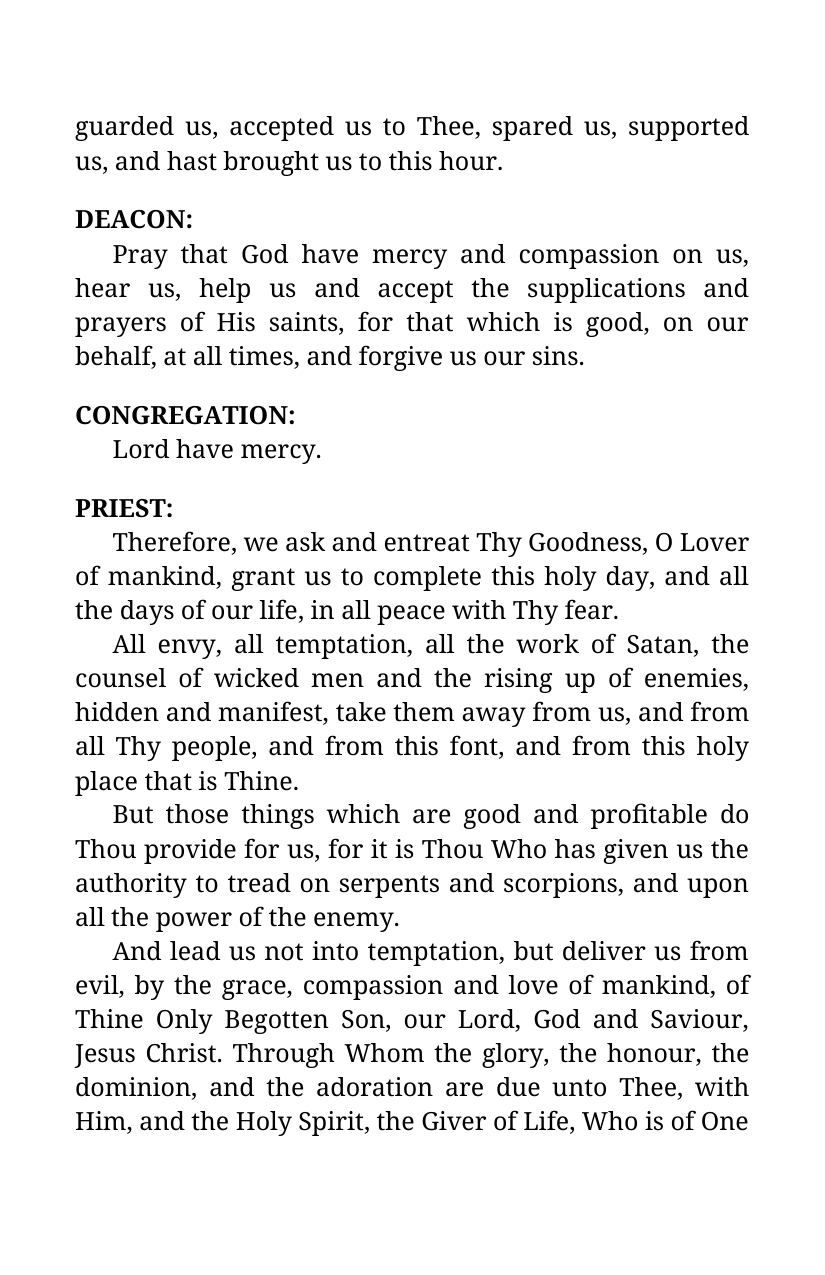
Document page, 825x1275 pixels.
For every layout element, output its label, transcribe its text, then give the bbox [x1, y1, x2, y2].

text Pray that God have mercy and compassion on us, hear us, help us and accept the supplications and prayers of His saints, for that which is good, on our behalf, at all times, and forgive us our sins. [75, 236, 750, 372]
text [75, 933, 750, 1138]
text CONGREGATION: [75, 397, 750, 432]
text All envy, all temptation, all the work of Satan, the counsel of wicked men and the rising up of enemies, hidden and manifest, take them away from us, and from all Thy people, and from this font, and from this holy place that is Thine. [75, 627, 750, 797]
text Lord have mercy. [75, 432, 750, 466]
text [75, 109, 750, 177]
text Therefore, we ask and entreat Thy Goodness, O Lover of mankind, grant us to complete this holy day, and all the days of our life, in all peace with Thy fear. [75, 525, 750, 627]
text PRIEST: [75, 491, 750, 525]
text DEACON: [75, 202, 750, 236]
text But those things which are good and profitable do Thou provide for us, for it is Thou Who has given us the authority to tread on serpents and scorpions, and upon all the power of the enemy. [75, 797, 750, 933]
